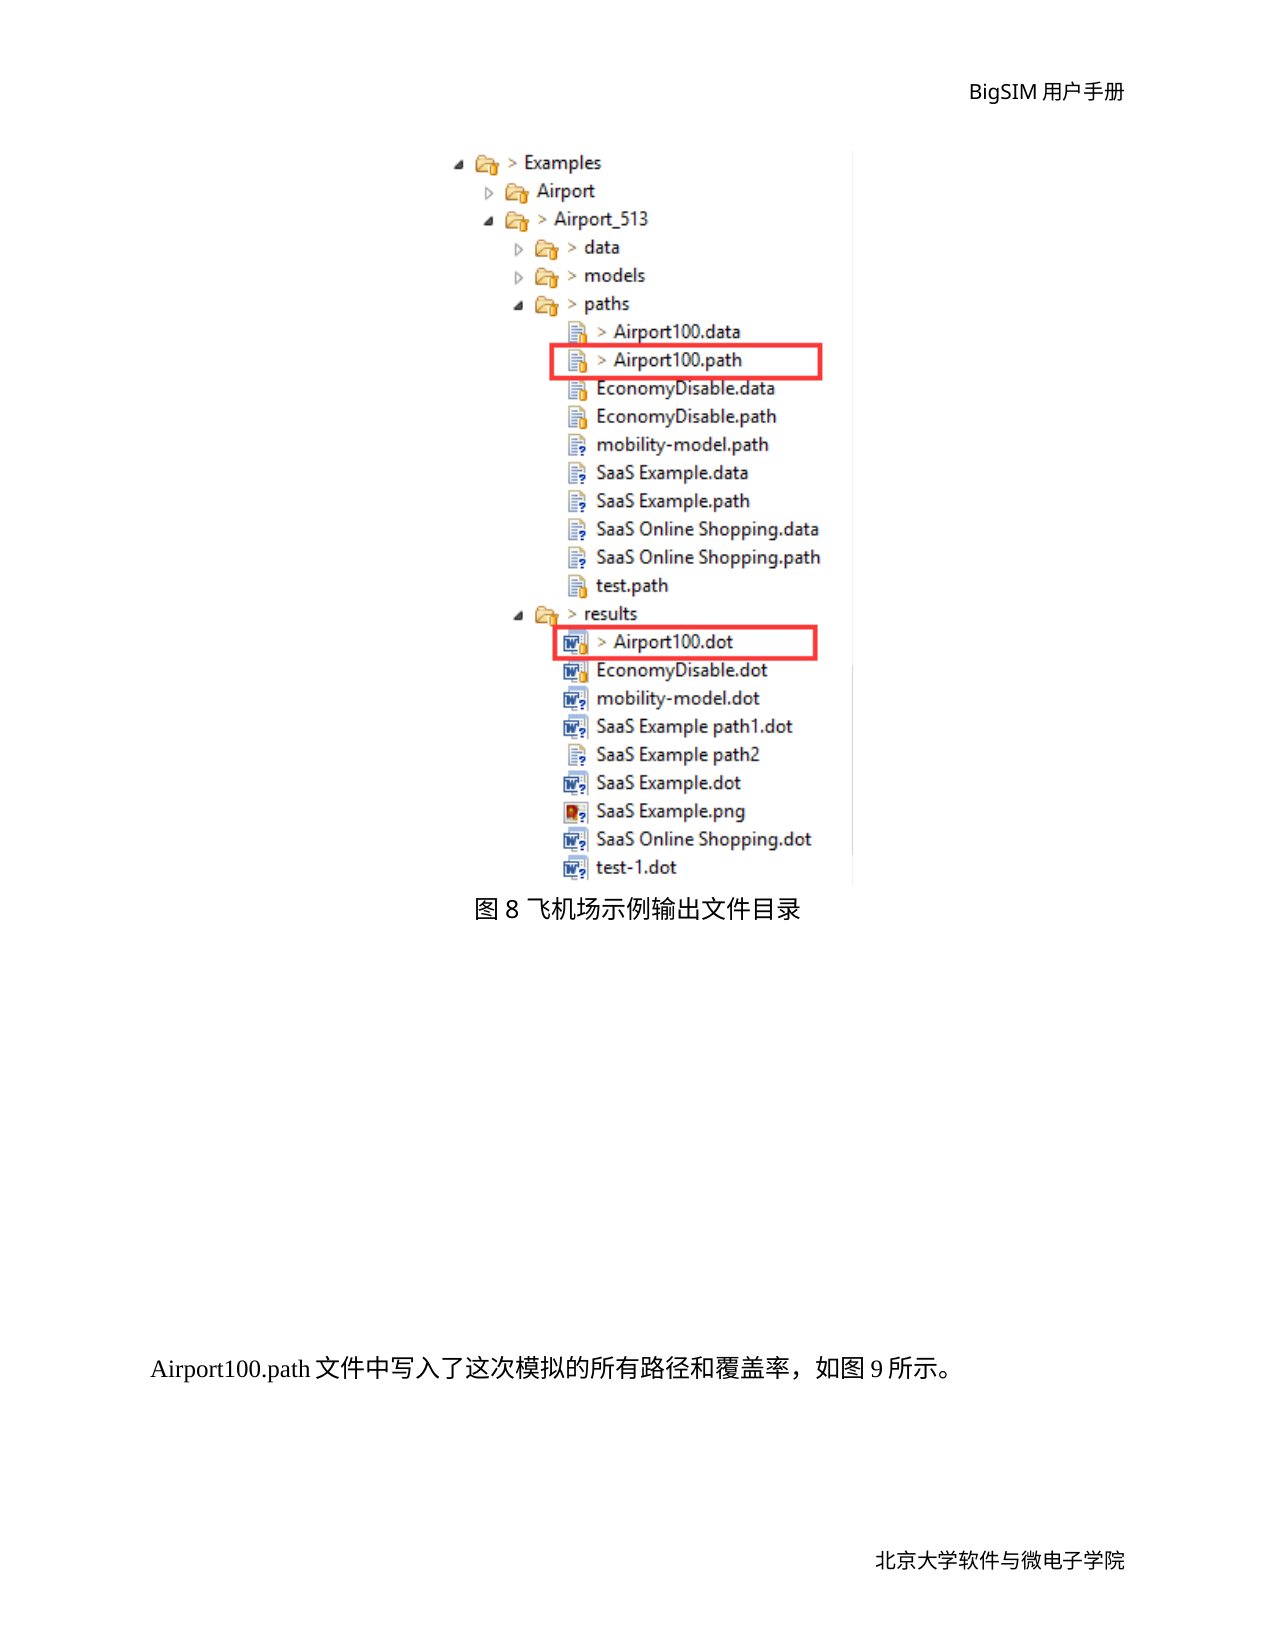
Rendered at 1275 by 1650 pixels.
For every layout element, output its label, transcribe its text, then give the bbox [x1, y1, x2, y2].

text 图 8 飞机场示例输出文件目录 [150, 884, 1125, 926]
picture [421, 150, 854, 885]
text Airport100.path文件中写入了这次模拟的所有路径和覆盖率，如图9所示。 [150, 1343, 1125, 1384]
